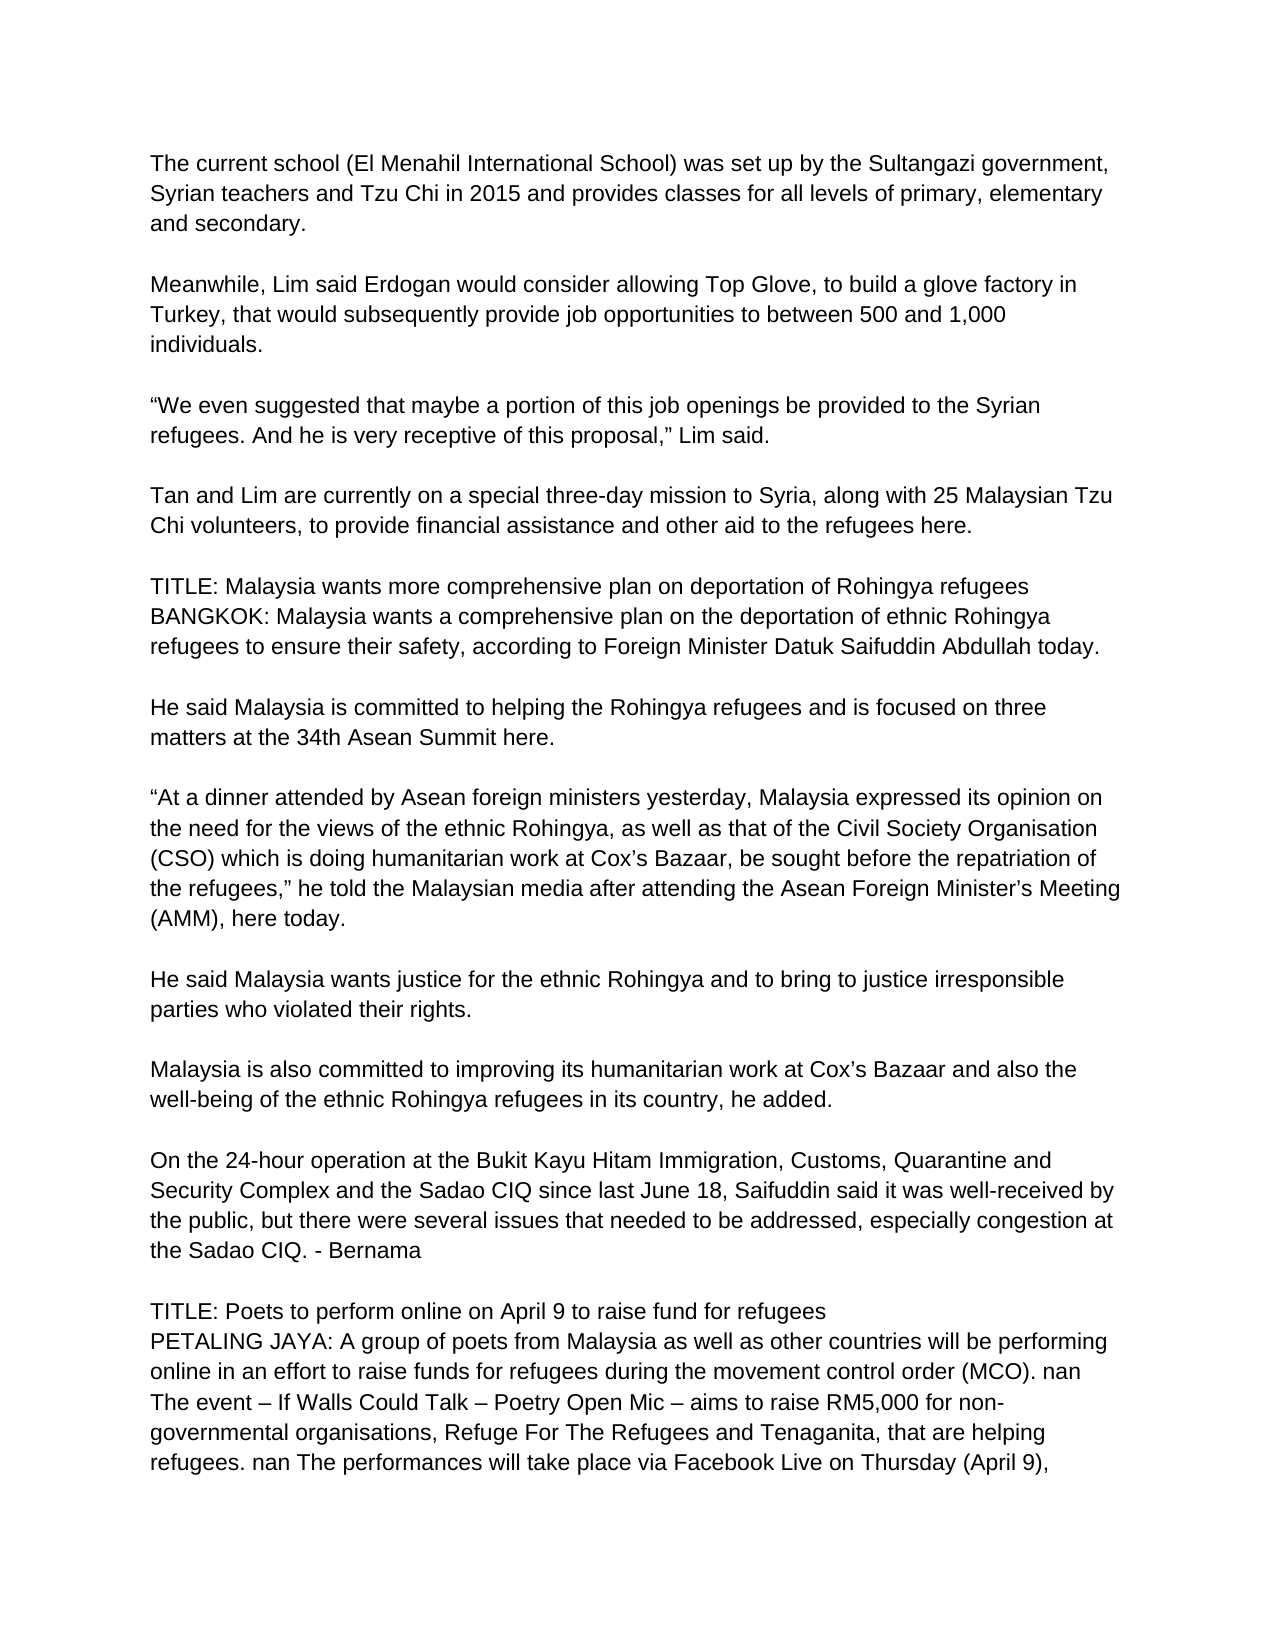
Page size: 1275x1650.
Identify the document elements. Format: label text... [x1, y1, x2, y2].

text Malaysia is also committed to improving its humanitarian work at Cox’s Bazaar and also the well-being of the ethnic Rohingya refugees in its country, he added. [150, 1056, 1125, 1113]
text TITLE: Poets to perform online on April 9 to raise fund for refugees [150, 1298, 1125, 1324]
text He said Malaysia wants justice for the ethnic Rohingya and to bring to justice irresponsible parties who violated their rights. [150, 966, 1125, 1022]
text Meanwhile, Lim said Erdogan would consider allowing Top Glove, to build a glove factory in Turkey, that would subsequently provide job opportunities to between 500 and 1,000 individuals. [150, 271, 1125, 358]
text On the 24-hour operation at the Bukit Kayu Hitam Immigration, Customs, Quarantine and Security Complex and the Sadao CIQ since last June 18, Saifuddin said it was well-received by the public, but there were several issues that needed to be addressed, especially congestion at the Sadao CIQ. - Bernama [150, 1147, 1125, 1264]
text The current school (El Menahil International School) was set up by the Sultangazi government, Syrian teachers and Tzu Chi in 2015 and provides classes for all levels of primary, elementary and secondary. [150, 150, 1125, 237]
text “We even suggested that maybe a portion of this job openings be provided to the Syrian refugees. And he is very receptive of this proposal,” Lim said. [150, 392, 1125, 448]
text He said Malaysia is committed to helping the Rohingya refugees and is focused on three matters at the 34th Asean Summit here. [150, 694, 1125, 750]
text Tan and Lim are currently on a special three-day mission to Syria, along with 25 Malaysian Tzu Chi volunteers, to provide financial assistance and other aid to the refugees here. [150, 482, 1125, 539]
text BANGKOK: Malaysia wants a comprehensive plan on the deportation of ethnic Rohingya refugees to ensure their safety, according to Foreign Minister Datuk Saifuddin Abdullah today. [150, 603, 1125, 660]
text “At a dinner attended by Asean foreign ministers yesterday, Malaysia expressed its opinion on the need for the views of the ethnic Rohingya, as well as that of the Civil Society Organisation (CSO) which is doing humanitarian work at Cox’s Bazaar, be sought before the repatriation of the refugees,” he told the Malaysian media after attending the Asean Foreign Minister’s Meeting (AMM), here today. [150, 784, 1125, 932]
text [150, 1328, 1125, 1475]
text TITLE: Malaysia wants more comprehensive plan on deportation of Rohingya refugees [150, 573, 1125, 599]
